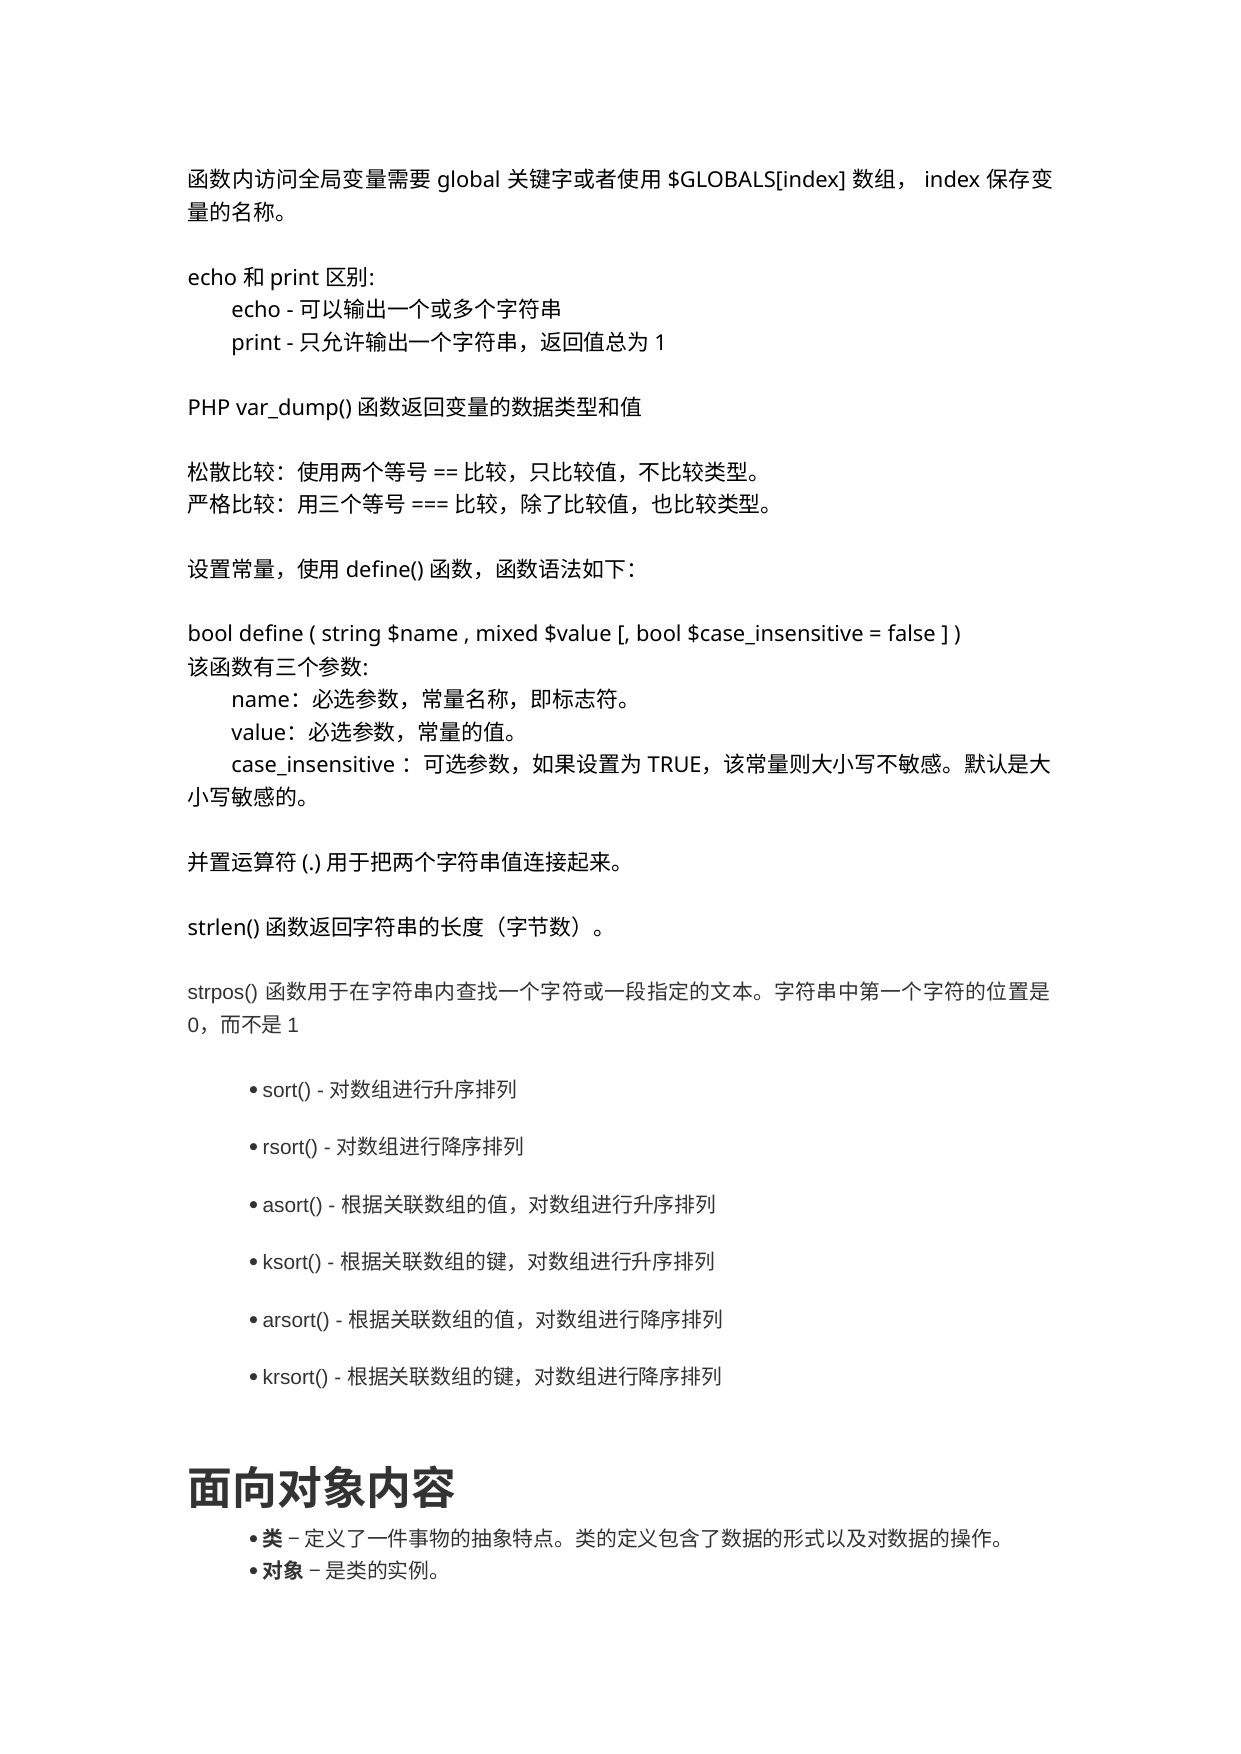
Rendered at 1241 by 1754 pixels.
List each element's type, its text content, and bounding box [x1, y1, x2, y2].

text value：必选参数，常量的值。 [187, 714, 1053, 747]
text 松散比较：使用两个等号 == 比较，只比较值，不比较类型。 [187, 454, 1053, 487]
text 并置运算符 (.) 用于把两个字符串值连接起来。 [187, 844, 1053, 877]
text PHP var_dump() 函数返回变量的数据类型和值 [187, 389, 1053, 422]
list 类 − 定义了一件事物的抽象特点。类的定义包含了数据的形式以及对数据的操作。 [250, 1521, 1053, 1553]
list asort() - 根据关联数组的值，对数组进行升序排列 [250, 1187, 1053, 1219]
text 面向对象内容 [187, 1453, 1053, 1518]
text strlen() 函数返回字符串的长度（字节数）。 [187, 909, 1053, 942]
list ksort() - 根据关联数组的键，对数组进行升序排列 [250, 1244, 1053, 1277]
text print - 只允许输出一个字符串，返回值总为 1 [187, 324, 1053, 357]
text name：必选参数，常量名称，即标志符。 [187, 682, 1053, 714]
text strpos() 函数用于在字符串内查找一个字符或一段指定的文本。字符串中第一个字符的位置是 0，而不是 1 [187, 974, 1053, 1039]
list sort() - 对数组进行升序排列 [250, 1072, 1053, 1104]
list 对象 − 是类的实例。 [250, 1553, 1053, 1586]
text bool define ( string $name , mixed $value [, bool $case_insensitive = false ] ) [187, 617, 1053, 649]
text 该函数有三个参数: [187, 649, 1053, 682]
text 函数内访问全局变量需要 global 关键字或者使用 $GLOBALS[index] 数组， index 保存变量的名称。 [187, 162, 1053, 227]
text echo - 可以输出一个或多个字符串 [187, 292, 1053, 324]
text echo 和 print 区别: [187, 259, 1053, 292]
list rsort() - 对数组进行降序排列 [250, 1129, 1053, 1162]
list krsort() - 根据关联数组的键，对数组进行降序排列 [250, 1359, 1053, 1392]
text 严格比较：用三个等号 === 比较，除了比较值，也比较类型。 [187, 487, 1053, 519]
text case_insensitive ：可选参数，如果设置为 TRUE，该常量则大小写不敏感。默认是大小写敏感的。 [187, 747, 1053, 812]
list arsort() - 根据关联数组的值，对数组进行降序排列 [250, 1302, 1053, 1334]
text 设置常量，使用 define() 函数，函数语法如下： [187, 552, 1053, 584]
